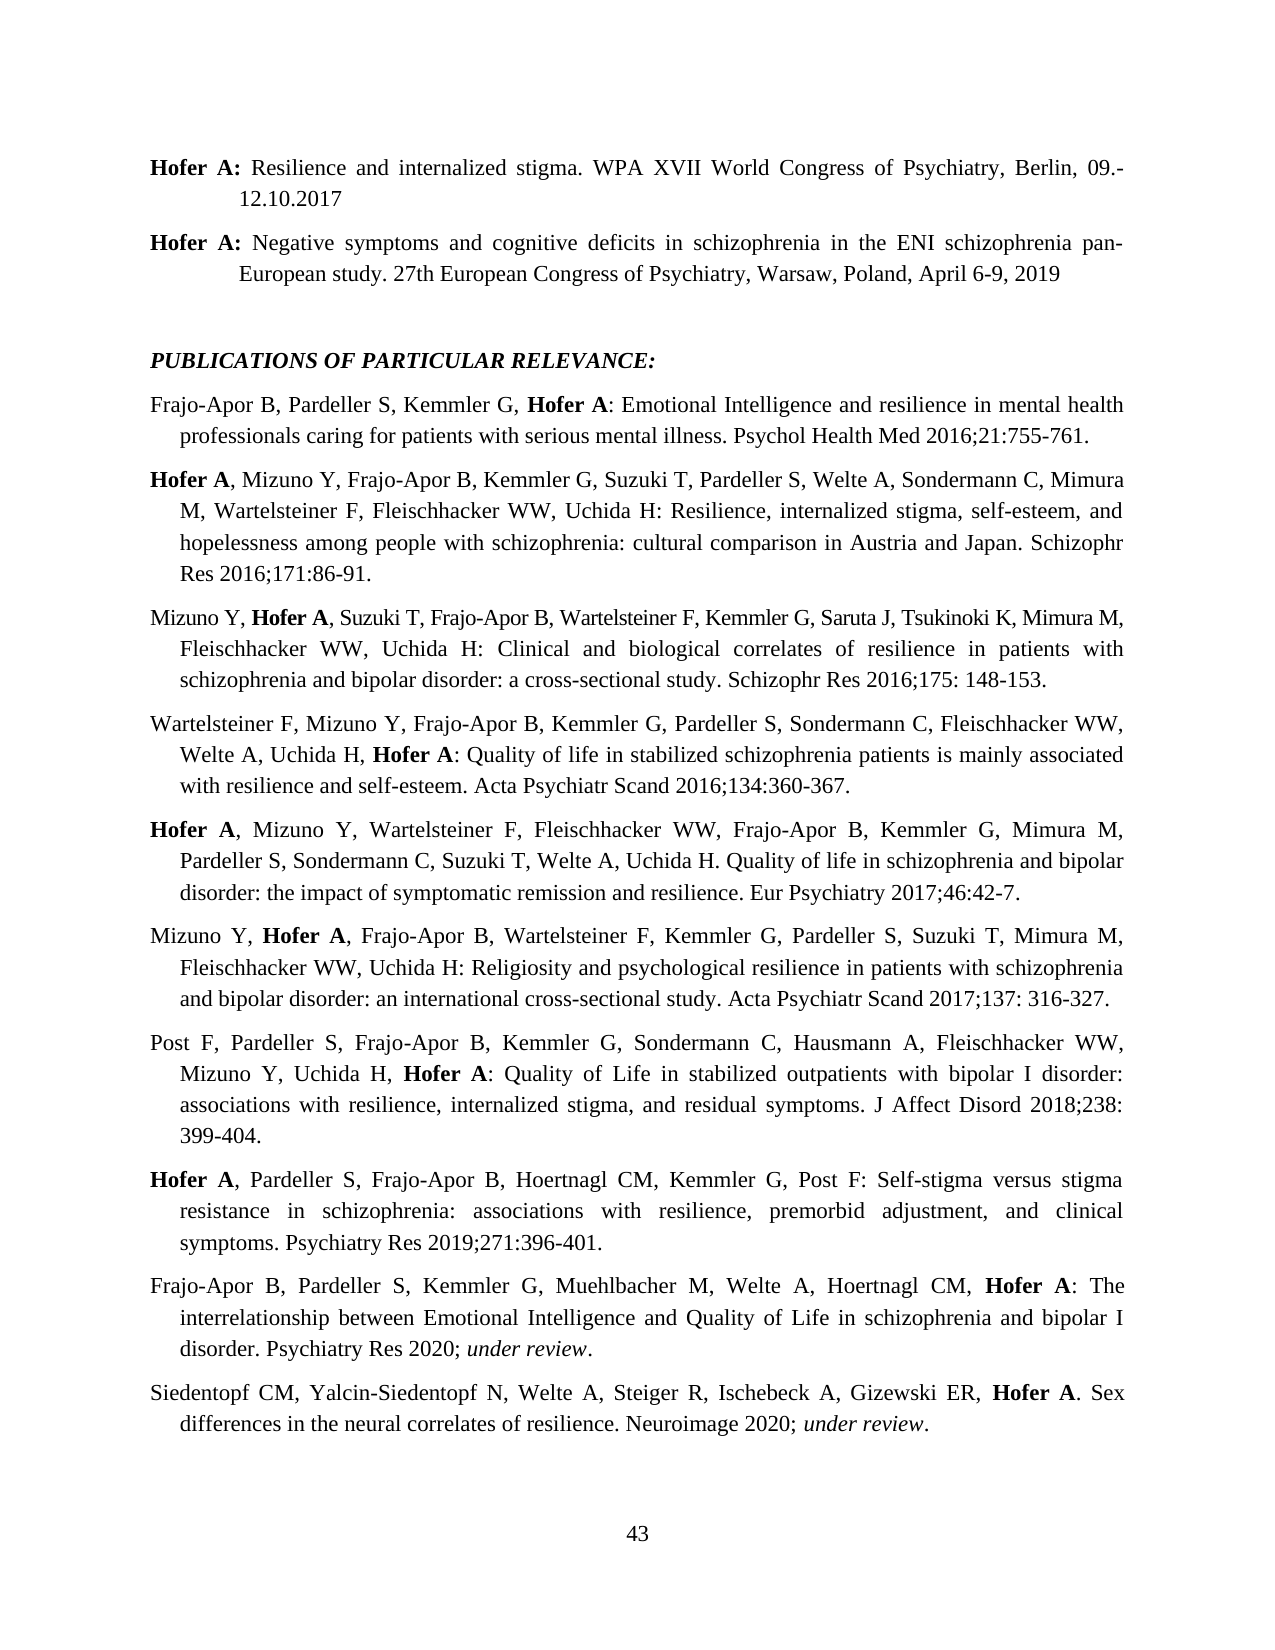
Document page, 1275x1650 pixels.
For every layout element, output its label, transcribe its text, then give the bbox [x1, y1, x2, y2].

text Hofer A: Negative symptoms and cognitive deficits in schizophrenia in the ENI schizophrenia pan-European study. 27th European Congress of Psychiatry, Warsaw, Poland, April 6-9, 2019 [150, 225, 1125, 287]
text Frajo-Apor B, Pardeller S, Kemmler G, Hofer A: Emotional Intelligence and resilience in mental health professionals caring for patients with serious mental illness. Psychol Health Med 2016;21:755-761. [150, 387, 1125, 450]
text Wartelsteiner F, Mizuno Y, Frajo-Apor B, Kemmler G, Pardeller S, Sondermann C, Fleischhacker WW, Welte A, Uchida H, Hofer A: Quality of life in stabilized schizophrenia patients is mainly associated with resilience and self-esteem. Acta Psychiatr Scand 2016;134:360-367. [150, 706, 1125, 800]
text Mizuno Y, Hofer A, Suzuki T, Frajo-Apor B, Wartelsteiner F, Kemmler G, Saruta J, Tsukinoki K, Mimura M, Fleischhacker WW, Uchida H: Clinical and biological correlates of resilience in patients with schizophrenia and bipolar disorder: a cross-sectional study. Schizophr Res 2016;175: 148-153. [150, 600, 1125, 694]
text PUBLICATIONS OF PARTICULAR RELEVANCE: [150, 344, 1125, 375]
text Mizuno Y, Hofer A, Frajo-Apor B, Wartelsteiner F, Kemmler G, Pardeller S, Suzuki T, Mimura M, Fleischhacker WW, Uchida H: Religiosity and psychological resilience in patients with schizophrenia and bipolar disorder: an international cross-sectional study. Acta Psychiatr Scand 2017;137: 316-327. [150, 919, 1125, 1012]
text Hofer A: Resilience and internalized stigma. WPA XVII World Congress of Psychiatry, Berlin, 09.-12.10.2017 [150, 150, 1125, 212]
text Hofer A, Mizuno Y, Frajo-Apor B, Kemmler G, Suzuki T, Pardeller S, Welte A, Sondermann C, Mimura M, Wartelsteiner F, Fleischhacker WW, Uchida H: Resilience, internalized stigma, self-esteem, and hopelessness among people with schizophrenia: cultural comparison in Austria and Japan. Schizophr Res 2016;171:86-91. [150, 462, 1125, 587]
text Siedentopf CM, Yalcin-Siedentopf N, Welte A, Steiger R, Ischebeck A, Gizewski ER, Hofer A. Sex differences in the neural correlates of resilience. Neuroimage 2020; under review. [150, 1375, 1125, 1437]
text Post F, Pardeller S, Frajo-Apor B, Kemmler G, Sondermann C, Hausmann A, Fleischhacker WW, Mizuno Y, Uchida H, Hofer A: Quality of Life in stabilized outpatients with bipolar I disorder: associations with resilience, internalized stigma, and residual symptoms. J Affect Disord 2018;238: 399-404. [150, 1025, 1125, 1150]
text Hofer A, Mizuno Y, Wartelsteiner F, Fleischhacker WW, Frajo-Apor B, Kemmler G, Mimura M, Pardeller S, Sondermann C, Suzuki T, Welte A, Uchida H. Quality of life in schizophrenia and bipolar disorder: the impact of symptomatic remission and resilience. Eur Psychiatry 2017;46:42-7. [150, 812, 1125, 906]
text Frajo-Apor B, Pardeller S, Kemmler G, Muehlbacher M, Welte A, Hoertnagl CM, Hofer A: The interrelationship between Emotional Intelligence and Quality of Life in schizophrenia and bipolar I disorder. Psychiatry Res 2020; under review. [150, 1269, 1125, 1362]
text Hofer A, Pardeller S, Frajo-Apor B, Hoertnagl CM, Kemmler G, Post F: Self-stigma versus stigma resistance in schizophrenia: associations with resilience, premorbid adjustment, and clinical symptoms. Psychiatry Res 2019;271:396-401. [150, 1162, 1125, 1256]
